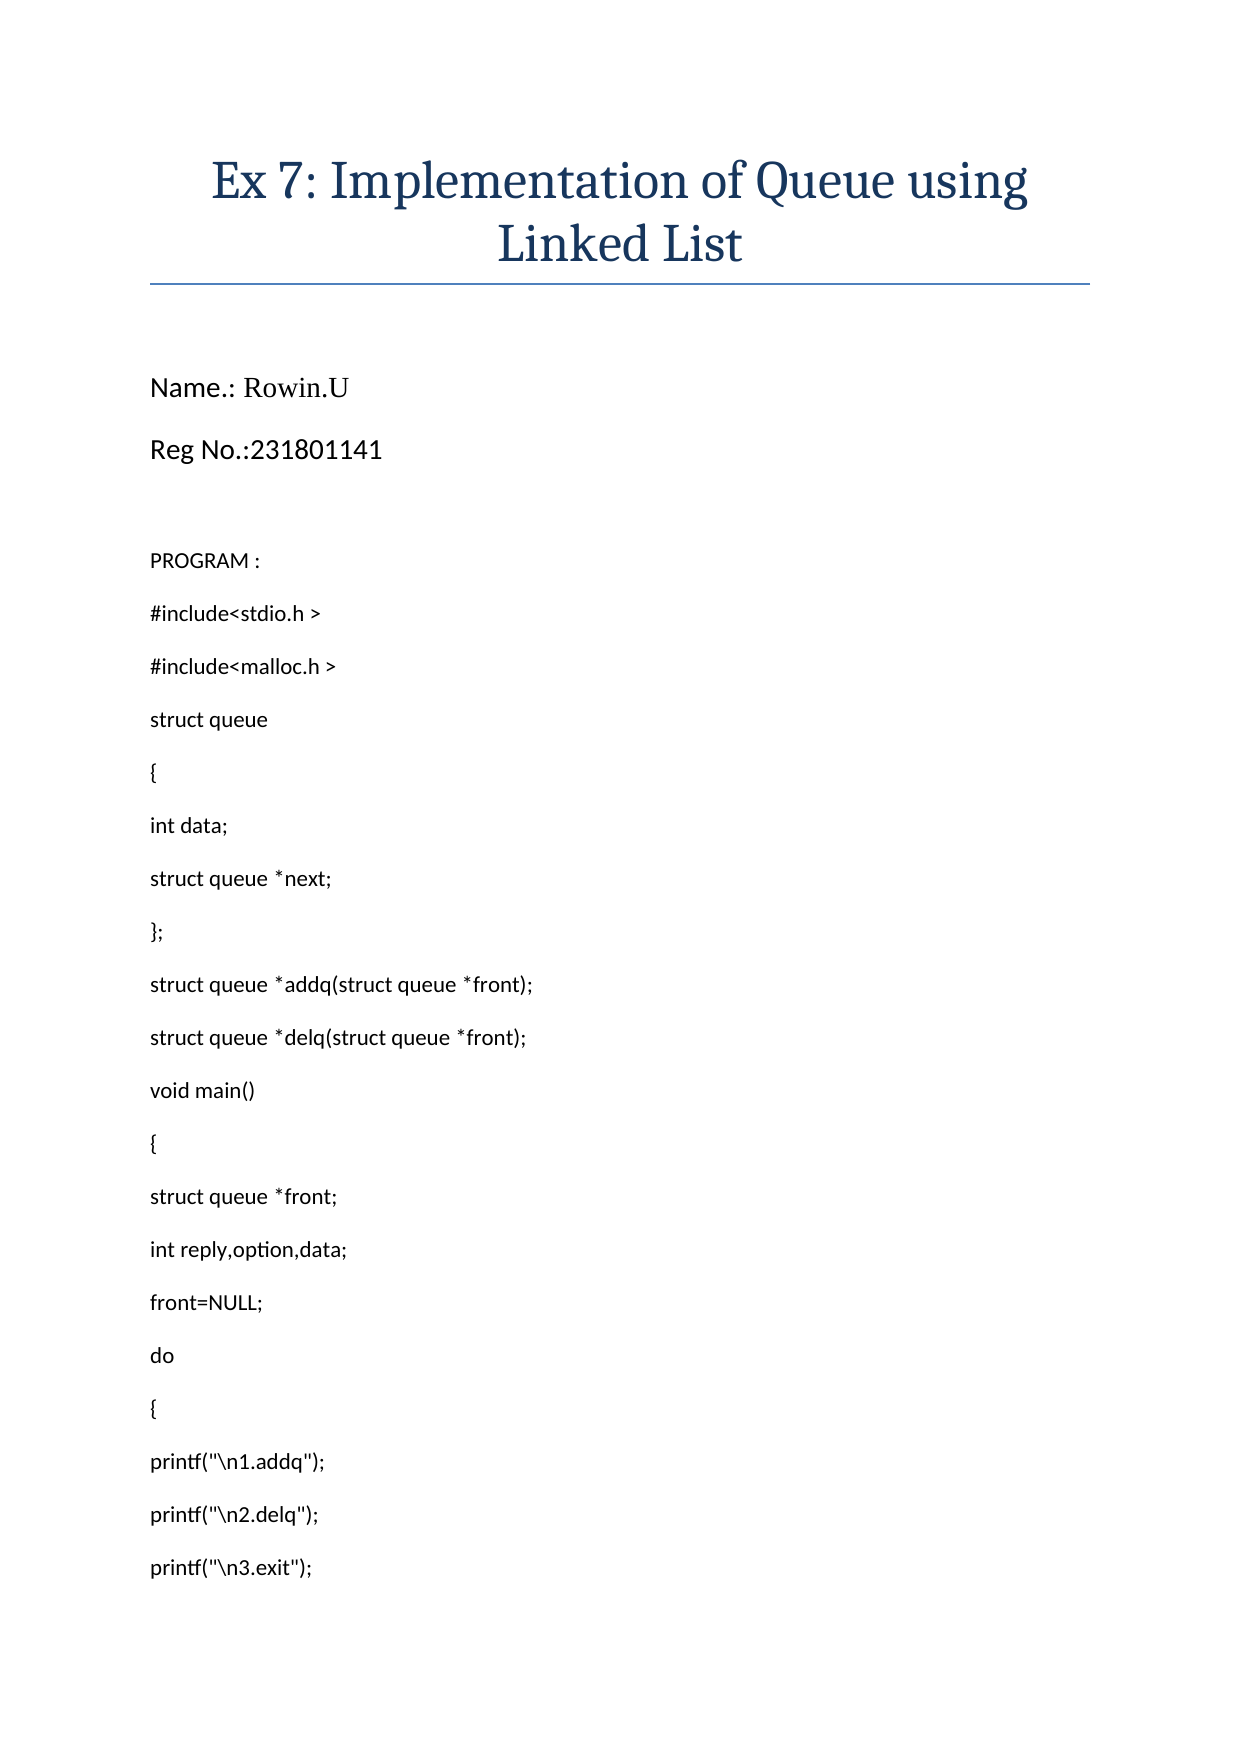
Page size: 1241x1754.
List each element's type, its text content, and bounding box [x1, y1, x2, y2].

text do [150, 1341, 1090, 1369]
text printf("\n2.delq"); [150, 1500, 1090, 1528]
text printf("\n1.addq"); [150, 1447, 1090, 1475]
text front=NULL; [150, 1288, 1090, 1316]
text struct queue *front; [150, 1182, 1090, 1210]
text struct queue *next; [150, 864, 1090, 892]
text #include<malloc.h > [150, 652, 1090, 680]
text int reply,option,data; [150, 1235, 1090, 1263]
text { [150, 1129, 1090, 1157]
text int data; [150, 811, 1090, 839]
text struct queue *delq(struct queue *front); [150, 1023, 1090, 1051]
title Ex 7: Implementation of Queue using Linked List [150, 150, 1090, 283]
text #include<stdio.h > [150, 599, 1090, 627]
text printf("\n3.exit"); [150, 1553, 1090, 1581]
text void main() [150, 1076, 1090, 1104]
text { [150, 758, 1090, 786]
text }; [150, 917, 1090, 945]
text Name.: Rowin.U [150, 369, 1090, 405]
text PROGRAM : [150, 546, 1090, 574]
text struct queue [150, 705, 1090, 733]
text { [150, 1394, 1090, 1422]
text struct queue *addq(struct queue *front); [150, 970, 1090, 998]
text Reg No.:231801141 [150, 431, 1090, 467]
